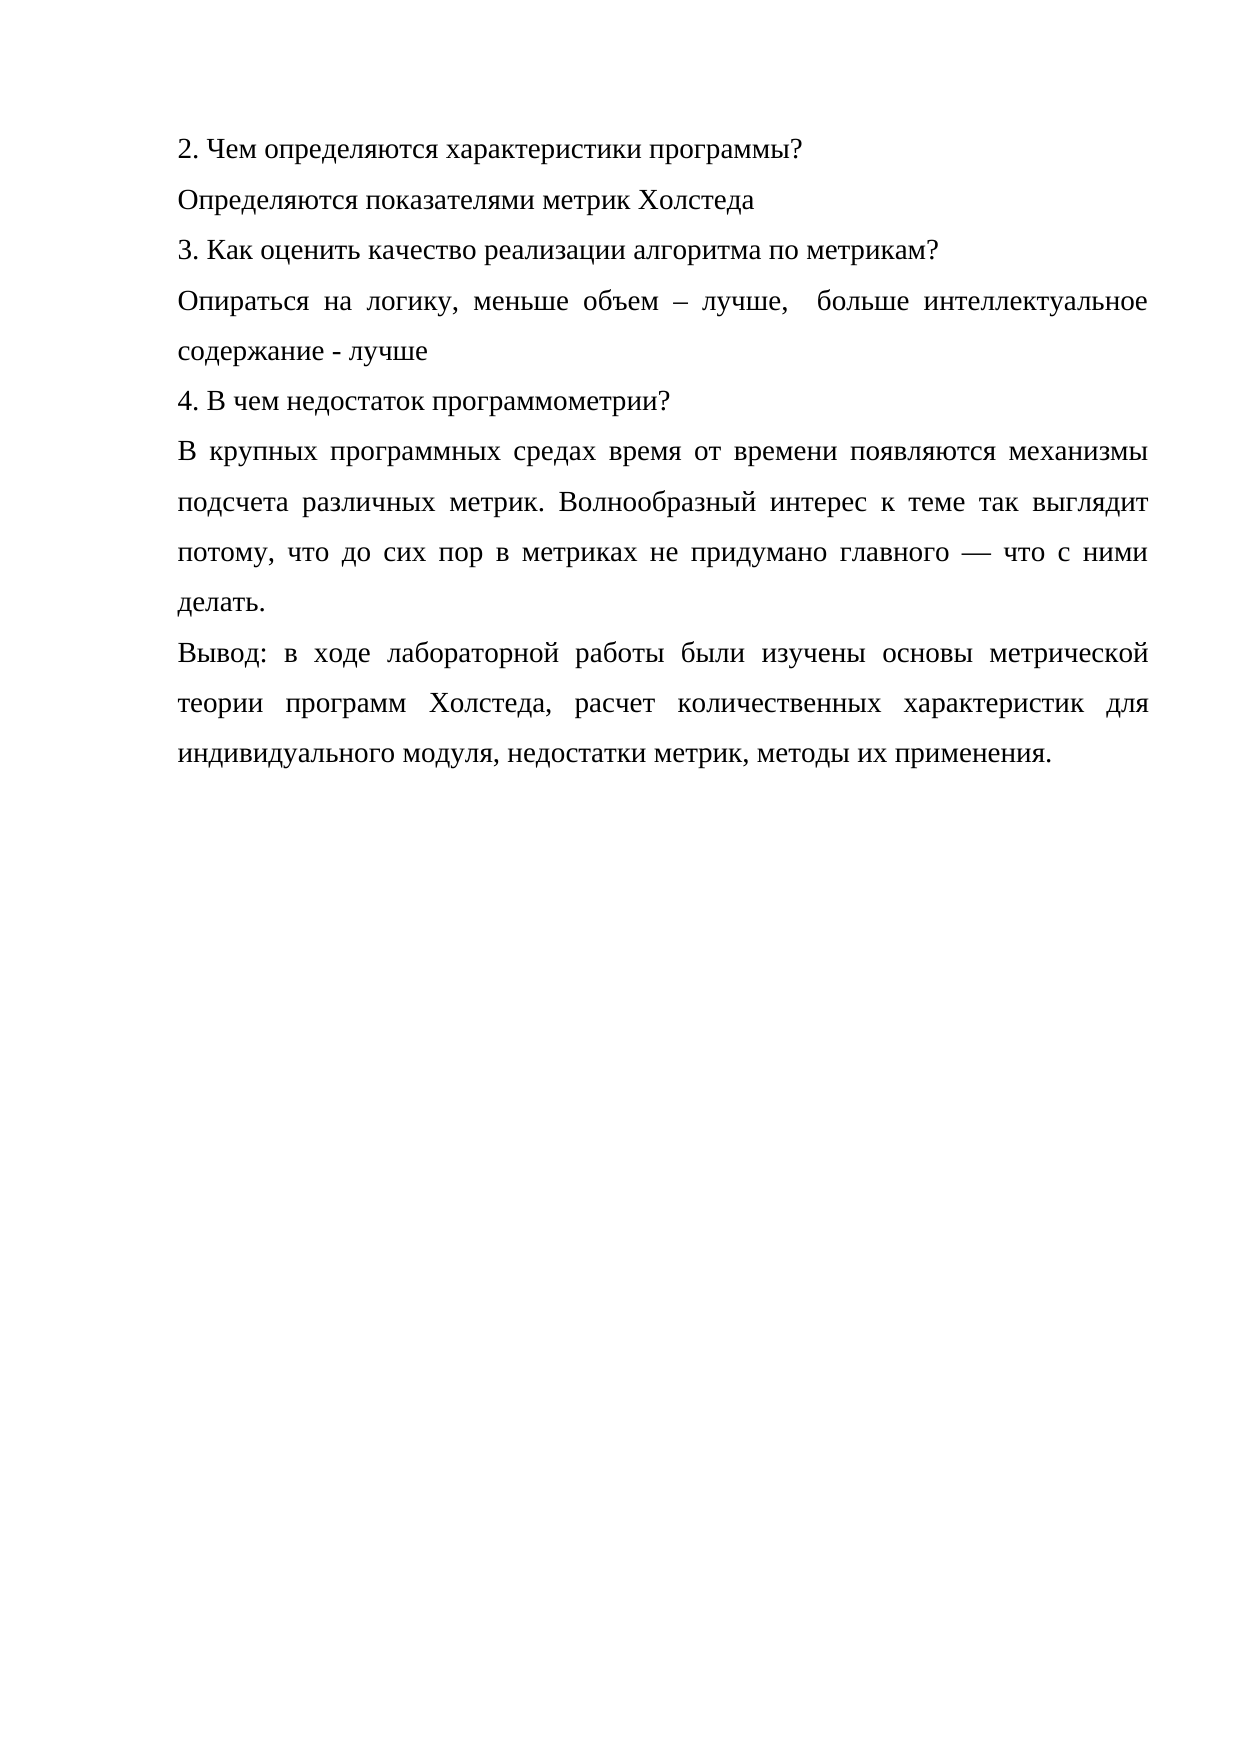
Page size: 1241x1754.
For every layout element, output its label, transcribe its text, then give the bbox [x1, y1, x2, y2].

text 3. Как оценить качество реализации алгоритма по метрикам? [177, 232, 1149, 266]
text Вывод: в ходе лабораторной работы были изучены основы метрической теории программ Холстеда, расчет количественных характеристик для индивидуального модуля, недостатки метрик, методы их применения. [177, 635, 1149, 769]
text 4. В чем недостаток программометрии? [177, 383, 1149, 417]
text Определяются показателями метрик Холстеда [177, 182, 1149, 216]
text В крупных программных средах время от времени появляются механизмы подсчета различных метрик. Волнообразный интерес к теме так выглядит потому, что до сих пор в метриках не придумано главного — что с ними делать. [177, 433, 1149, 618]
text 2. Чем определяются характеристики программы? [177, 132, 1149, 165]
text Опираться на логику, меньше объем – лучше, больше интеллектуальное содержание - лучше [177, 283, 1149, 366]
